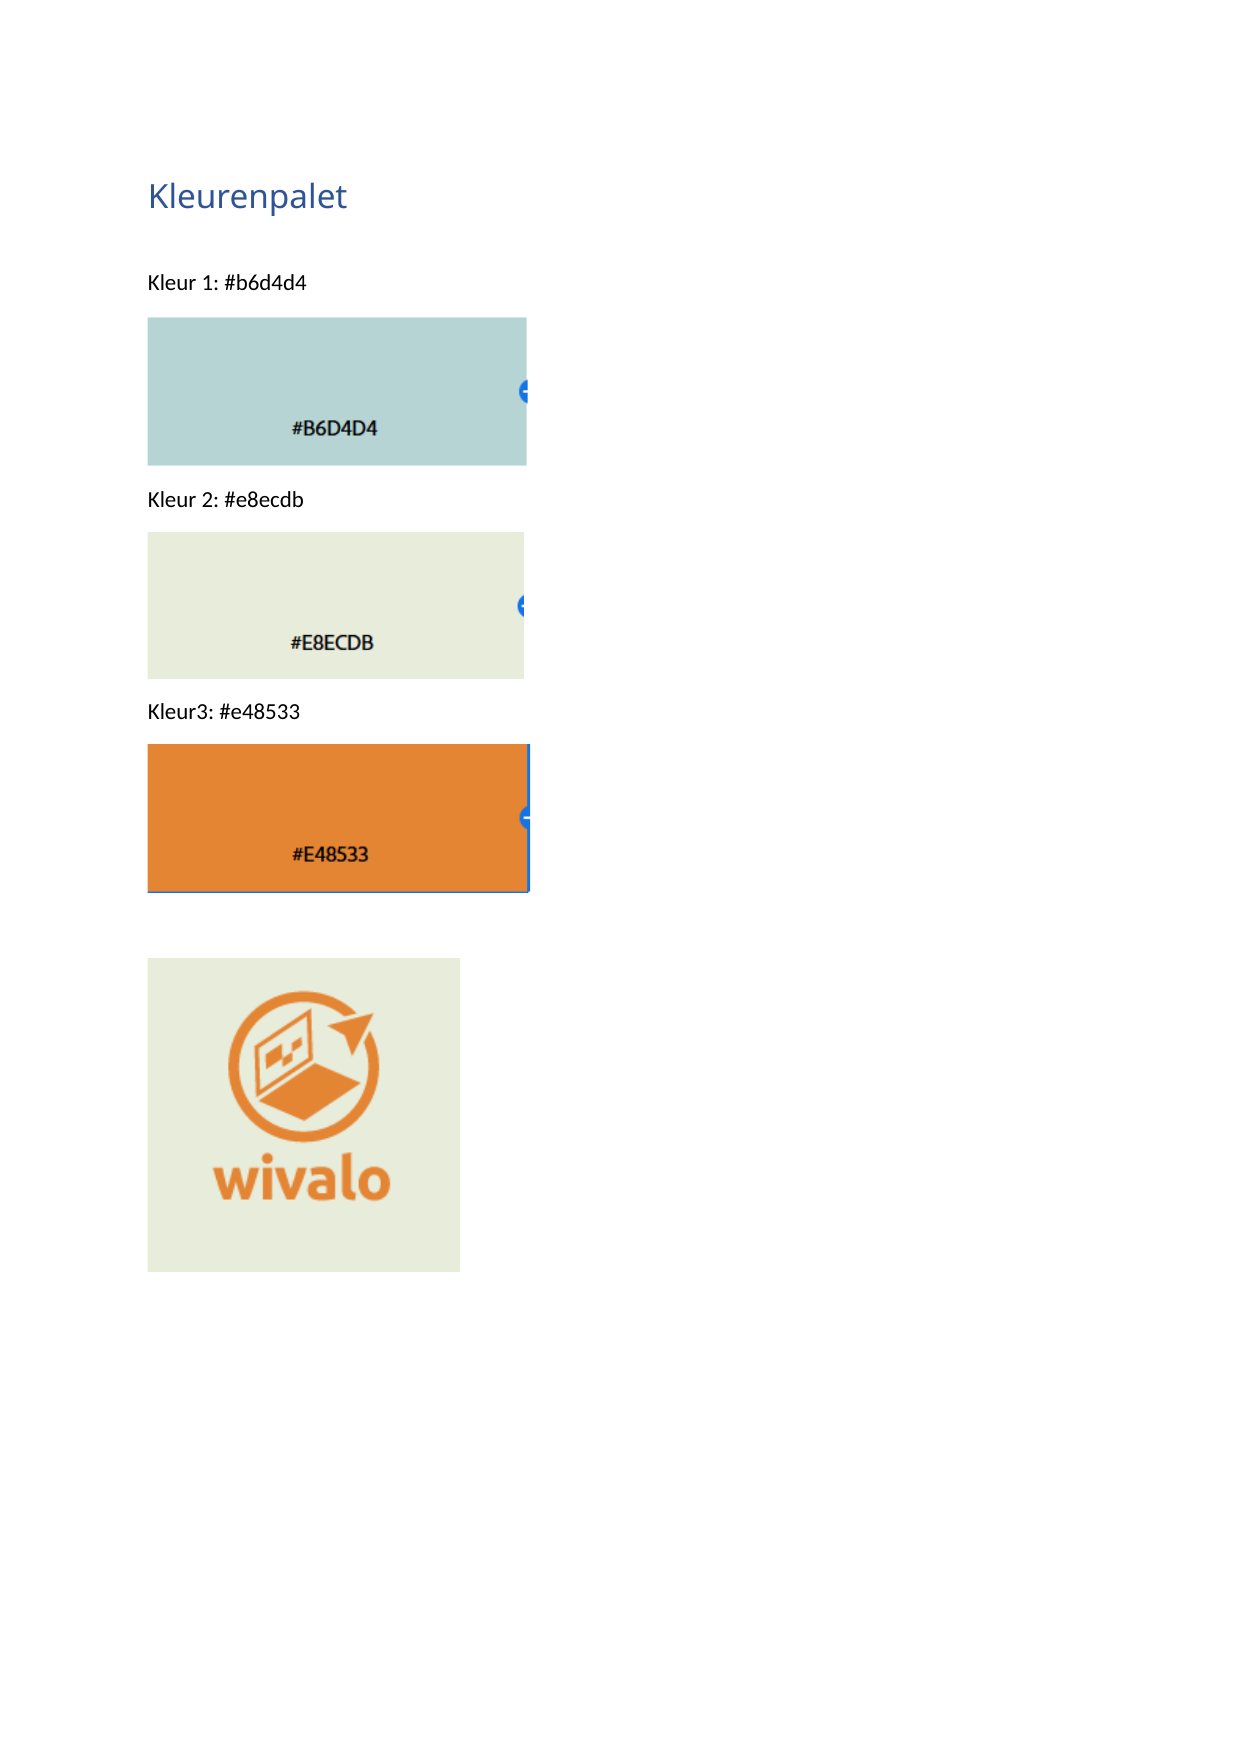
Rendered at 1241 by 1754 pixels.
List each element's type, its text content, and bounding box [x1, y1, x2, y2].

text Kleur 2: #e8ecdb [148, 485, 1093, 513]
text Kleur 1: #b6d4d4 [148, 268, 1093, 296]
picture [147, 532, 524, 679]
picture [147, 744, 531, 893]
picture [147, 315, 528, 467]
subtitle Kleurenpalet [148, 173, 1093, 218]
text Kleur3: #e48533 [148, 697, 1093, 725]
picture [147, 958, 461, 1272]
